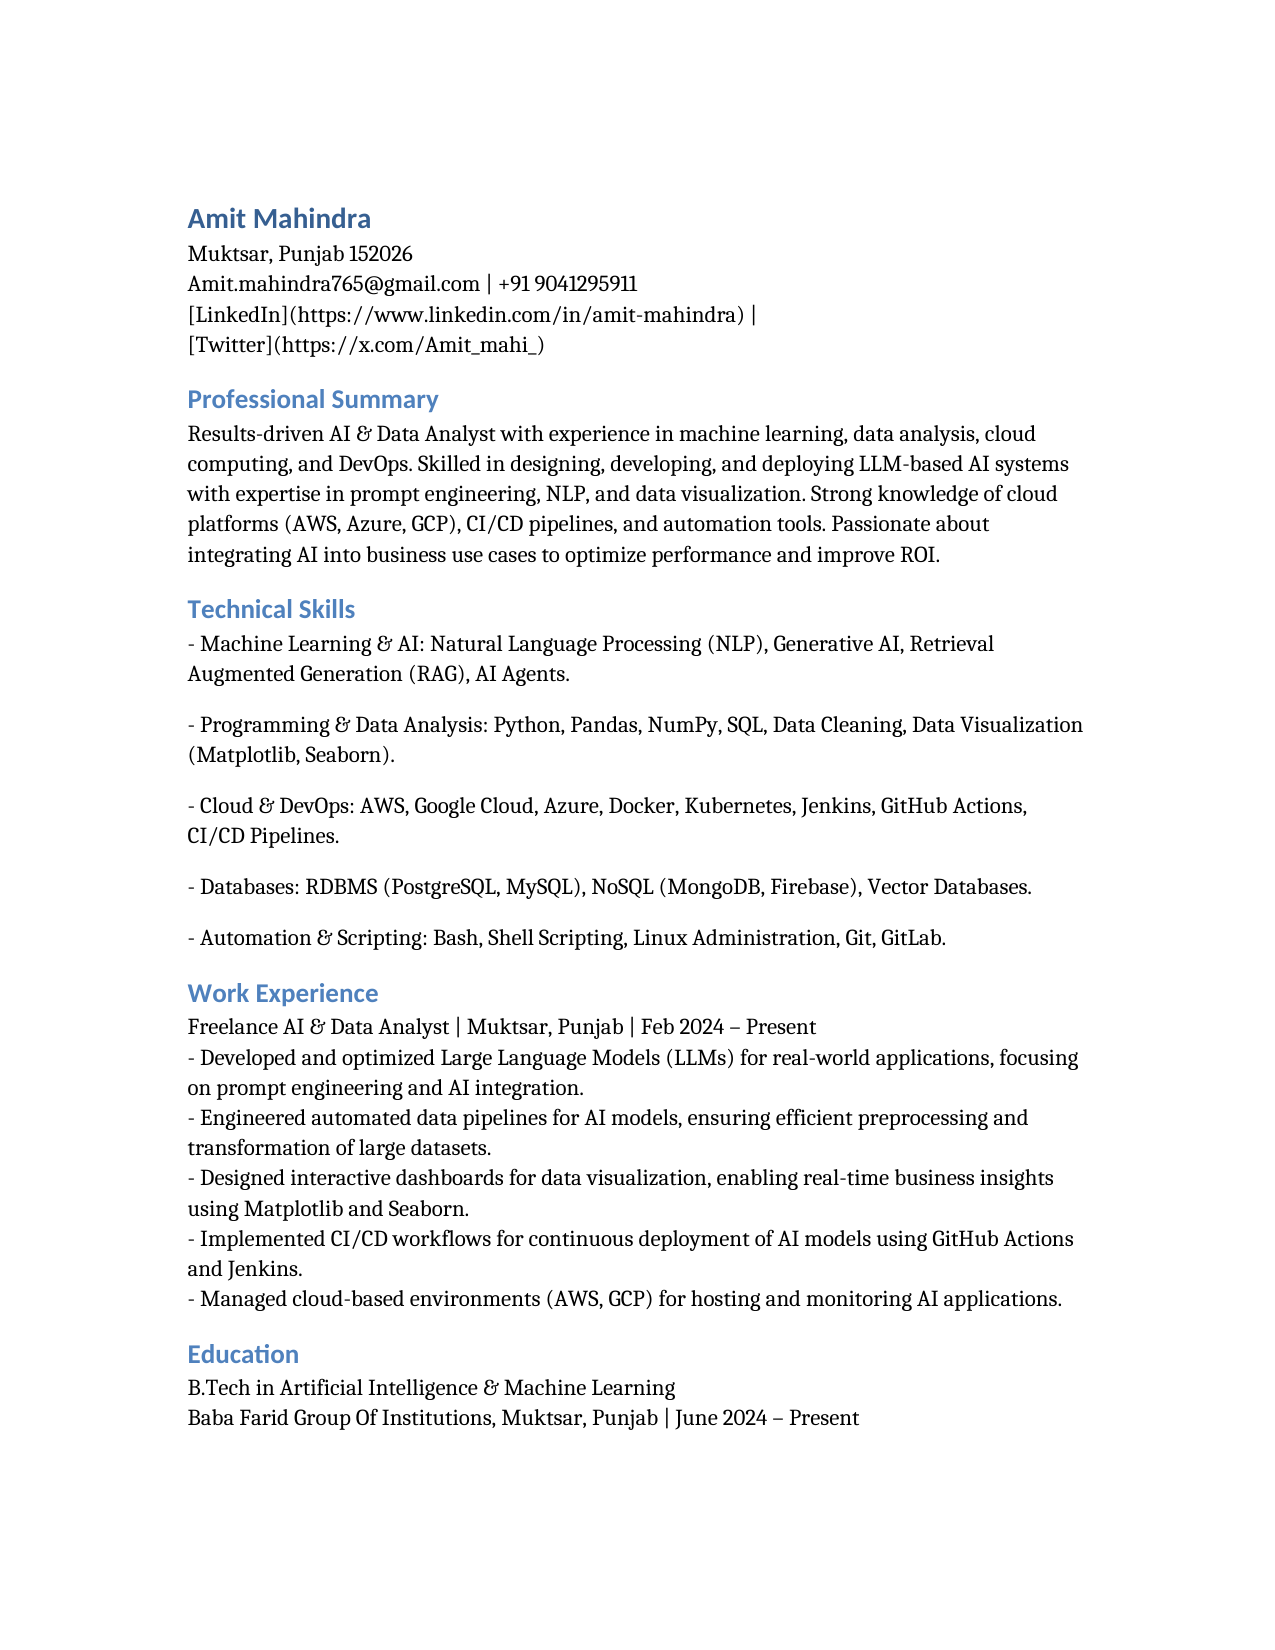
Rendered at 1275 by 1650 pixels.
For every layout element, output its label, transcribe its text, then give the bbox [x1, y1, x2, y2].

text Muktsar, Punjab 152026 Amit.mahindra765@gmail.com | +91 9041295911 [LinkedIn](https://www.linkedin.com/in/amit-mahindra) | [Twitter](https://x.com/Amit_mahi_) [187, 241, 1087, 358]
text - Programming & Data Analysis: Python, Pandas, NumPy, SQL, Data Cleaning, Data Visualization (Matplotlib, Seaborn). [187, 712, 1087, 768]
subtitle Work Experience [187, 976, 1087, 1009]
text B.Tech in Artificial Intelligence & Machine Learning Baba Farid Group Of Institutions, Muktsar, Punjab | June 2024 – Present [187, 1375, 1087, 1431]
text - Databases: RDBMS (PostgreSQL, MySQL), NoSQL (MongoDB, Firebase), Vector Databases. [187, 874, 1087, 900]
text - Automation & Scripting: Bash, Shell Scripting, Linux Administration, Git, GitLab. [187, 925, 1087, 951]
text - Cloud & DevOps: AWS, Google Cloud, Azure, Docker, Kubernetes, Jenkins, GitHub Actions, CI/CD Pipelines. [187, 793, 1087, 849]
text - Machine Learning & AI: Natural Language Processing (NLP), Generative AI, Retrieval Augmented Generation (RAG), AI Agents. [187, 630, 1087, 687]
subtitle Amit Mahindra [187, 200, 1087, 236]
subtitle Professional Summary [187, 383, 1087, 416]
text Results-driven AI & Data Analyst with experience in machine learning, data analysis, cloud computing, and DevOps. Skilled in designing, developing, and deploying LLM-based AI systems with expertise in prompt engineering, NLP, and data visualization. Strong knowledge of cloud platforms (AWS, Azure, GCP), CI/CD pipelines, and automation tools. Passionate about integrating AI into business use cases to optimize performance and improve ROI. [187, 421, 1087, 568]
subtitle Technical Skills [187, 592, 1087, 625]
text Freelance AI & Data Analyst | Muktsar, Punjab | Feb 2024 – Present - Developed and optimized Large Language Models (LLMs) for real-world applications, focusing on prompt engineering and AI integration. - Engineered automated data pipelines for AI models, ensuring efficient preprocessing and transformation of large datasets. - Designed interactive dashboards for data visualization, enabling real-time business insights using Matplotlib and Seaborn. - Implemented CI/CD workflows for continuous deployment of AI models using GitHub Actions and Jenkins. - Managed cloud-based environments (AWS, GCP) for hosting and monitoring AI applications. [187, 1014, 1087, 1312]
subtitle Education [187, 1337, 1087, 1370]
